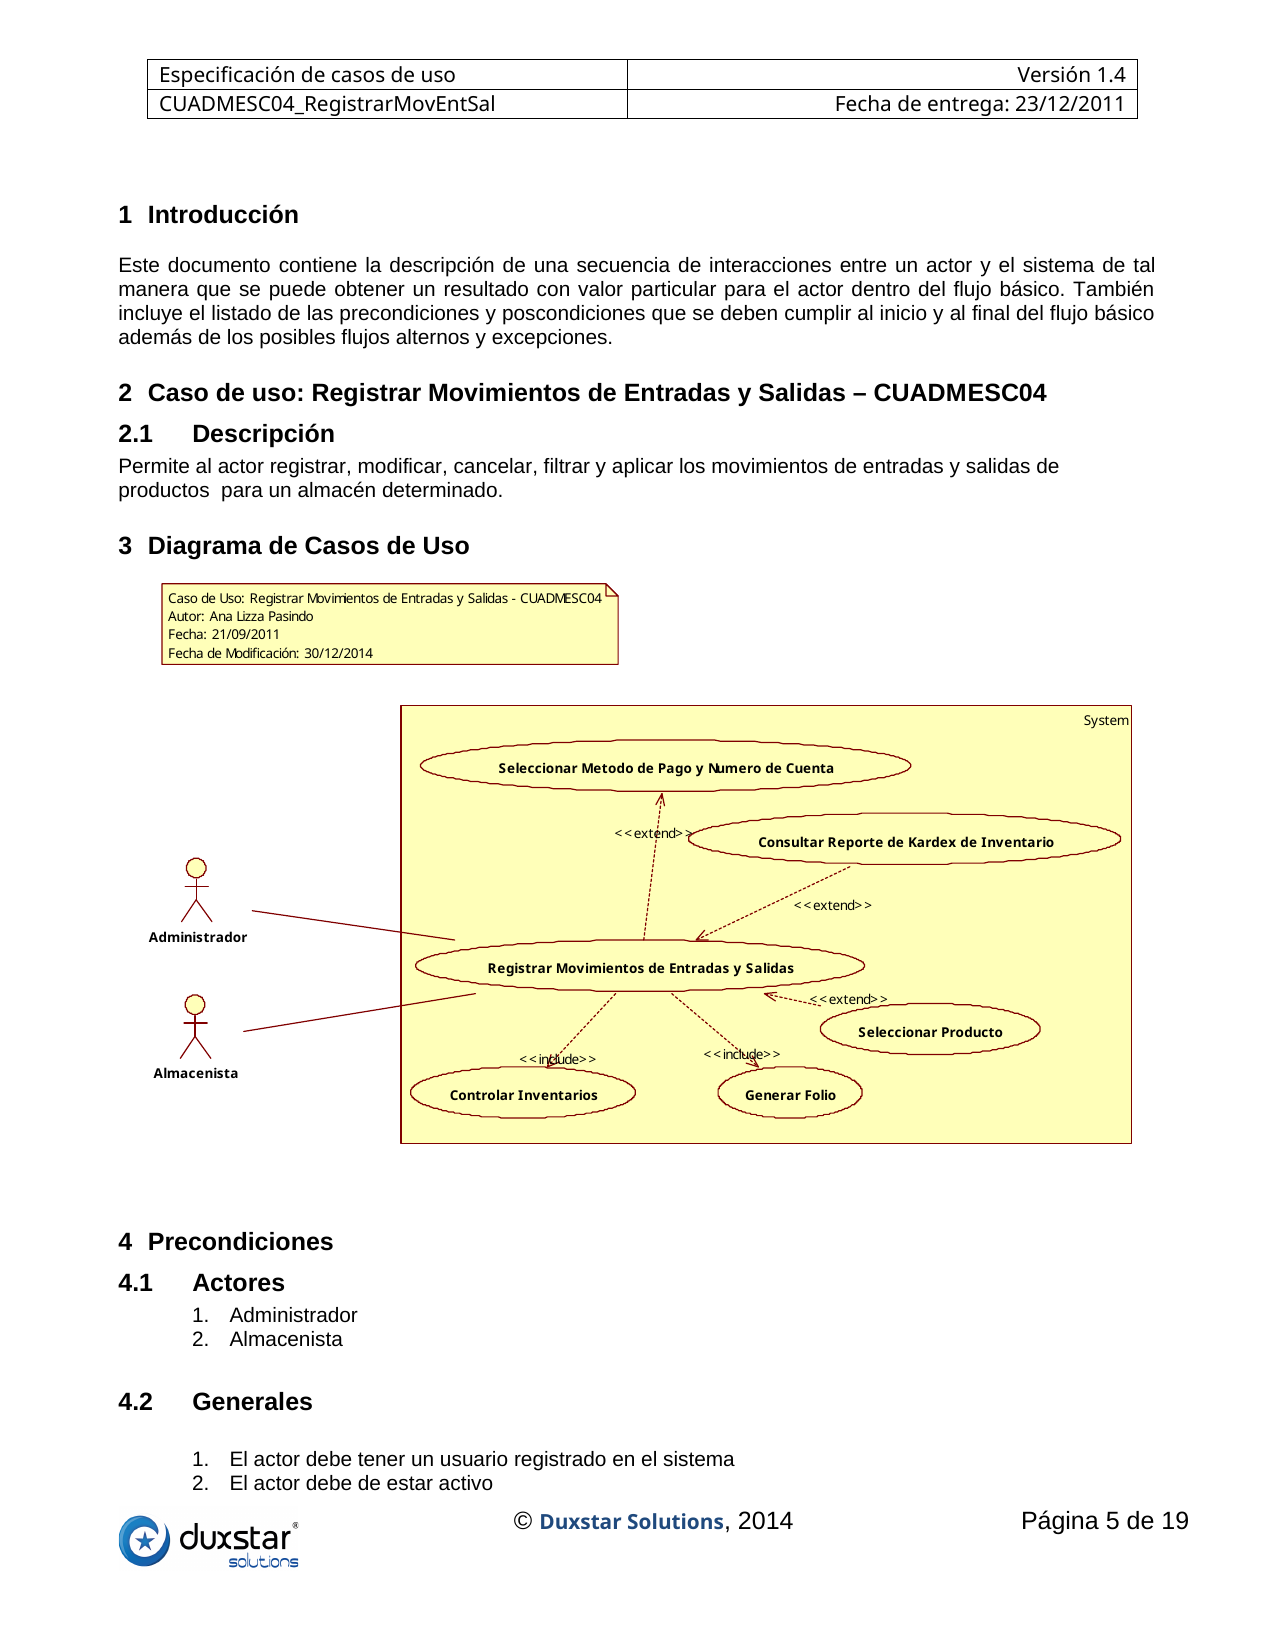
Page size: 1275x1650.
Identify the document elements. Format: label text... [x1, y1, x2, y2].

subtitle Actores [118, 1268, 1157, 1297]
picture [118, 1506, 299, 1571]
subtitle Diagrama de Casos de Uso [118, 531, 1157, 559]
list Almacenista [192, 1327, 1157, 1351]
subtitle Caso de uso: Registrar Movimientos de Entradas y Salidas – CUADMESC04 [118, 378, 1157, 407]
text Este documento contiene la descripción de una secuencia de interacciones entre un actor y el sistema de tal manera que se puede obtener un resultado con valor particular para el actor dentro del flujo básico. También incluye el listado de las precondiciones y poscondiciones que se deben cumplir al inicio y al final del flujo básico además de los posibles flujos alternos y excepciones. [118, 253, 1157, 349]
subtitle Introducción [118, 201, 1157, 229]
subtitle Descripción [118, 419, 1157, 448]
list Administrador [192, 1303, 1157, 1327]
text Permite al actor registrar, modificar, cancelar, filtrar y aplicar los movimientos de entradas y salidas de productos para un almacén determinado. [118, 454, 1157, 502]
list El actor debe de estar activo [192, 1470, 1157, 1494]
list El actor debe tener un usuario registrado en el sistema [192, 1446, 1157, 1470]
subtitle Generales [118, 1387, 1157, 1416]
subtitle Precondiciones [118, 1227, 1157, 1256]
